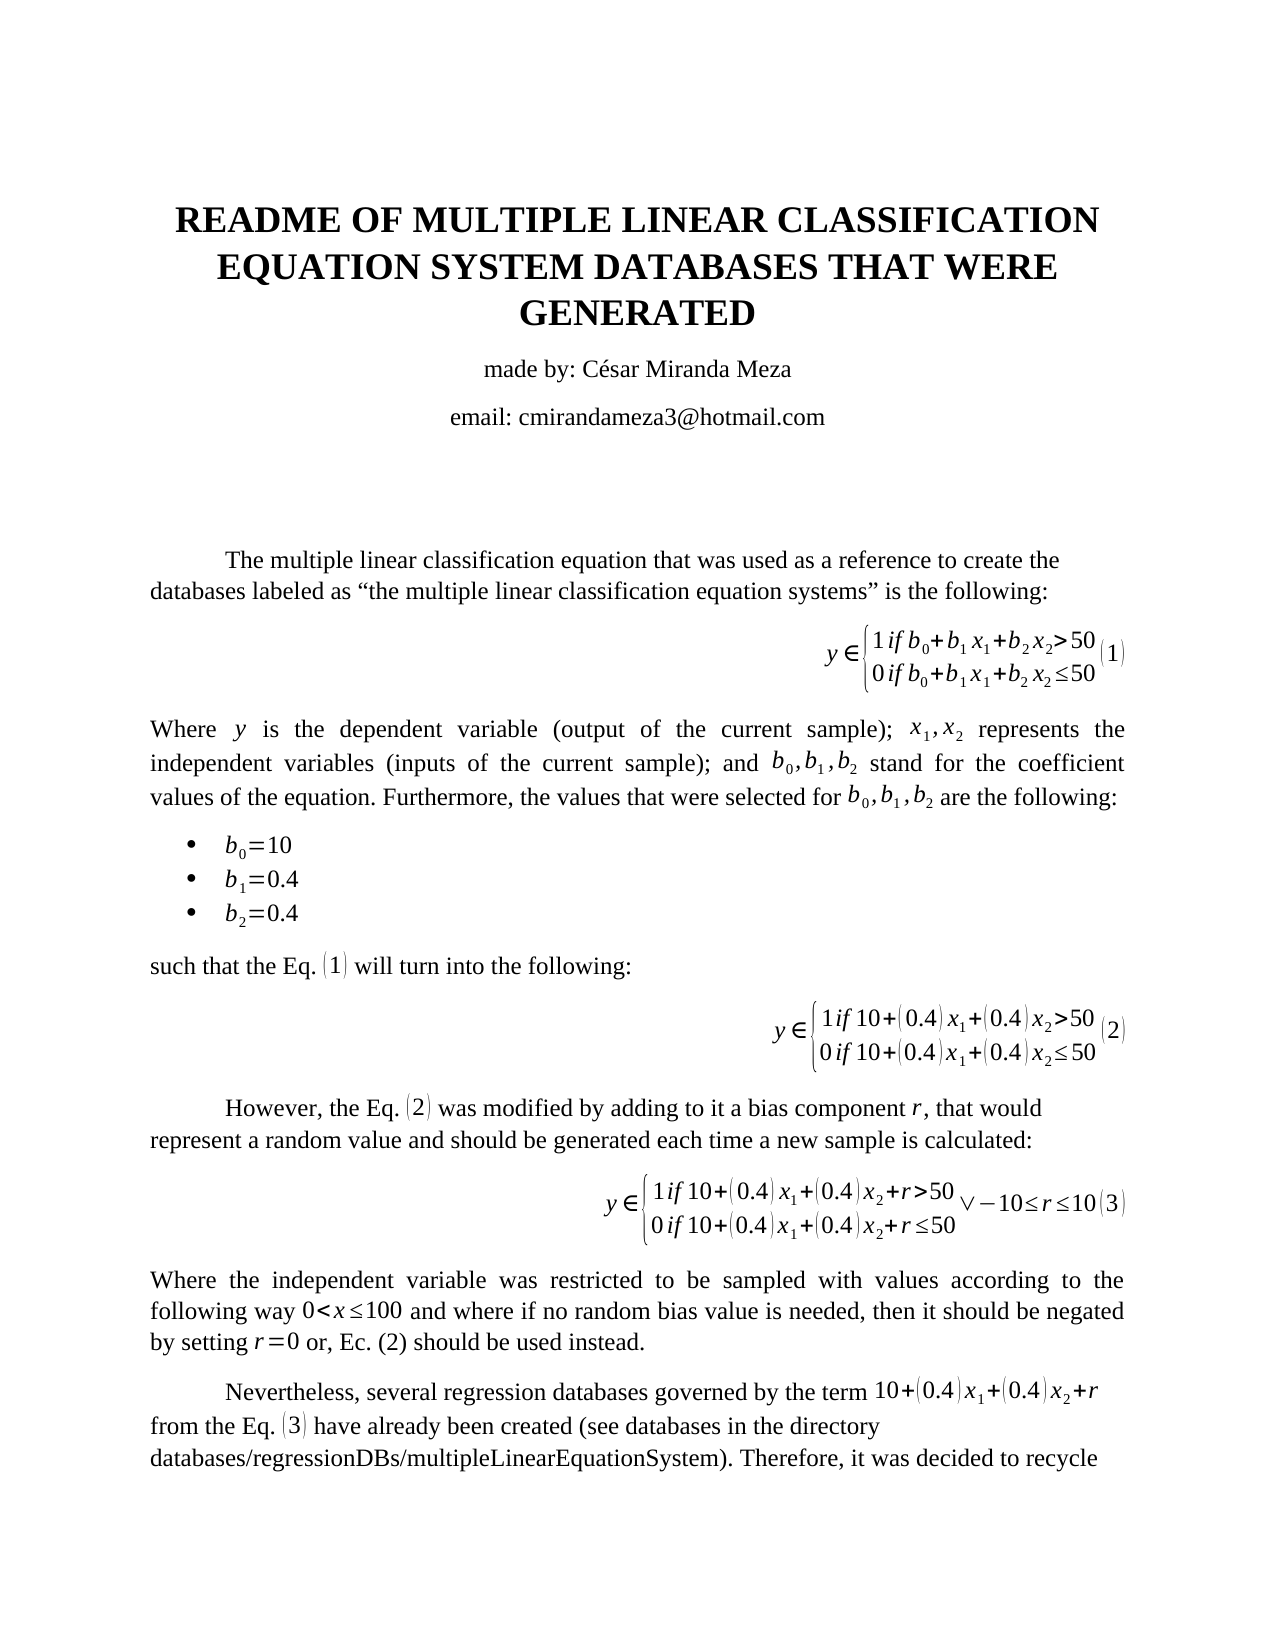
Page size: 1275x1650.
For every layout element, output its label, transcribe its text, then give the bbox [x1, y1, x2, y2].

text Where the independent variable was restricted to be sampled with values according to the following way and where if no random bias value is needed, then it should be negated by setting or, Ec. (2) should be used instead. [150, 1265, 1125, 1356]
text email: cmirandameza3@hotmail.com [150, 402, 1125, 431]
text However, the Eq. was modified by adding to it a bias component , that would represent a random value and should be generated each time a new sample is calculated: [150, 1092, 1125, 1153]
text Where is the dependent variable (output of the current sample); represents the independent variables (inputs of the current sample); and stand for the coefficient values of the equation. Furthermore, the values that were selected for are the following: [150, 713, 1125, 812]
text The multiple linear classification equation that was used as a reference to create the databases labeled as “the multiple linear classification equation systems” is the following: [150, 545, 1125, 605]
text such that the Eq. will turn into the following: [150, 950, 1125, 980]
text README OF MULTIPLE LINEAR CLASSIFICATION EQUATION SYSTEM DATABASES THAT WERE GENERATED [150, 198, 1125, 334]
text made by: César Miranda Meza [150, 354, 1125, 383]
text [150, 1375, 1125, 1472]
